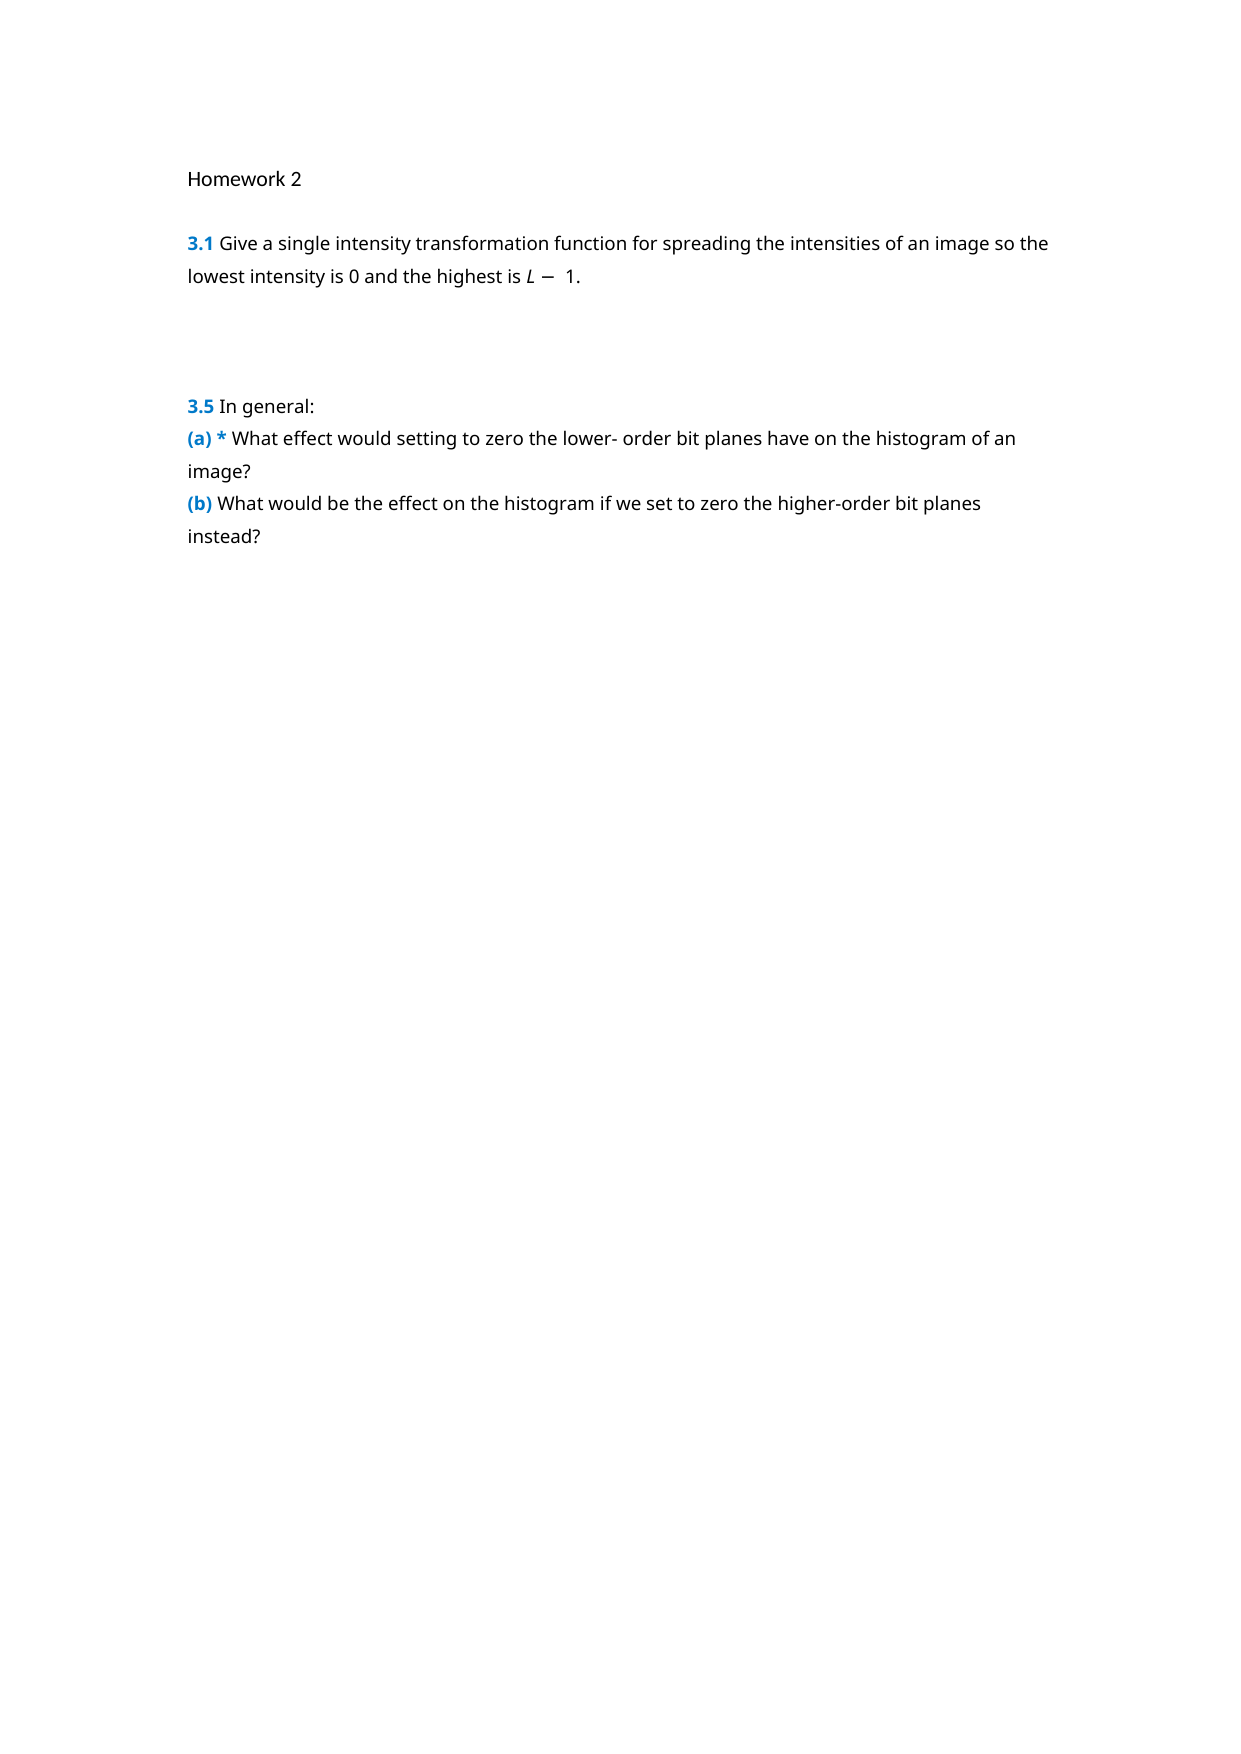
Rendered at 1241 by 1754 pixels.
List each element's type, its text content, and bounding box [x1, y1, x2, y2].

text (b) What would be the effect on the histogram if we set to zero the higher-order bit planes instead? [187, 487, 1053, 552]
text 3.1 Give a single intensity transformation function for spreading the intensities of an image so the lowest intensity is 0 and the highest is L −1. [187, 227, 1053, 292]
text 3.5 In general: [187, 389, 1053, 422]
text (a) * What effect would setting to zero the lower- order bit planes have on the histogram of an image? [187, 422, 1053, 487]
text Homework 2 [187, 162, 1053, 194]
